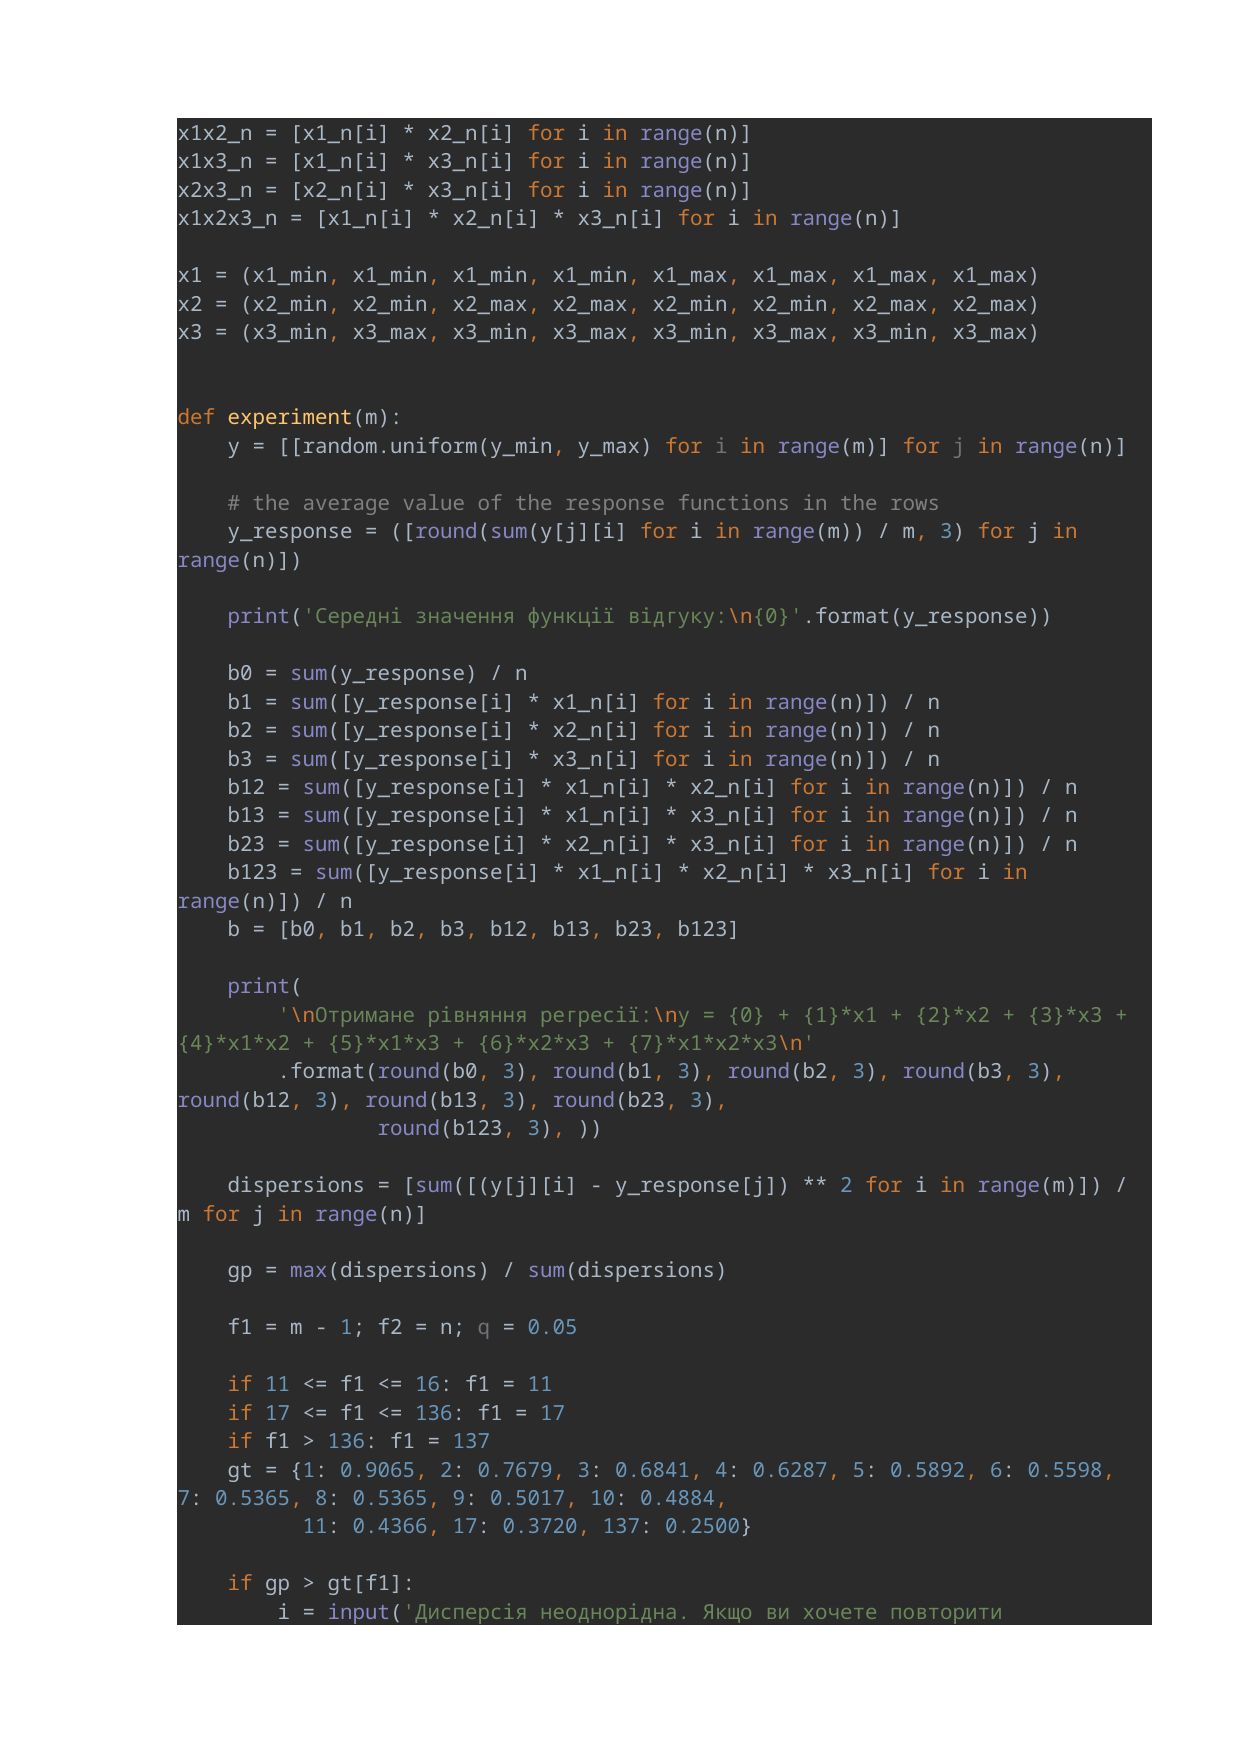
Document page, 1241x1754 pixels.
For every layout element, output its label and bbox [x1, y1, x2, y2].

text [177, 118, 1152, 1625]
